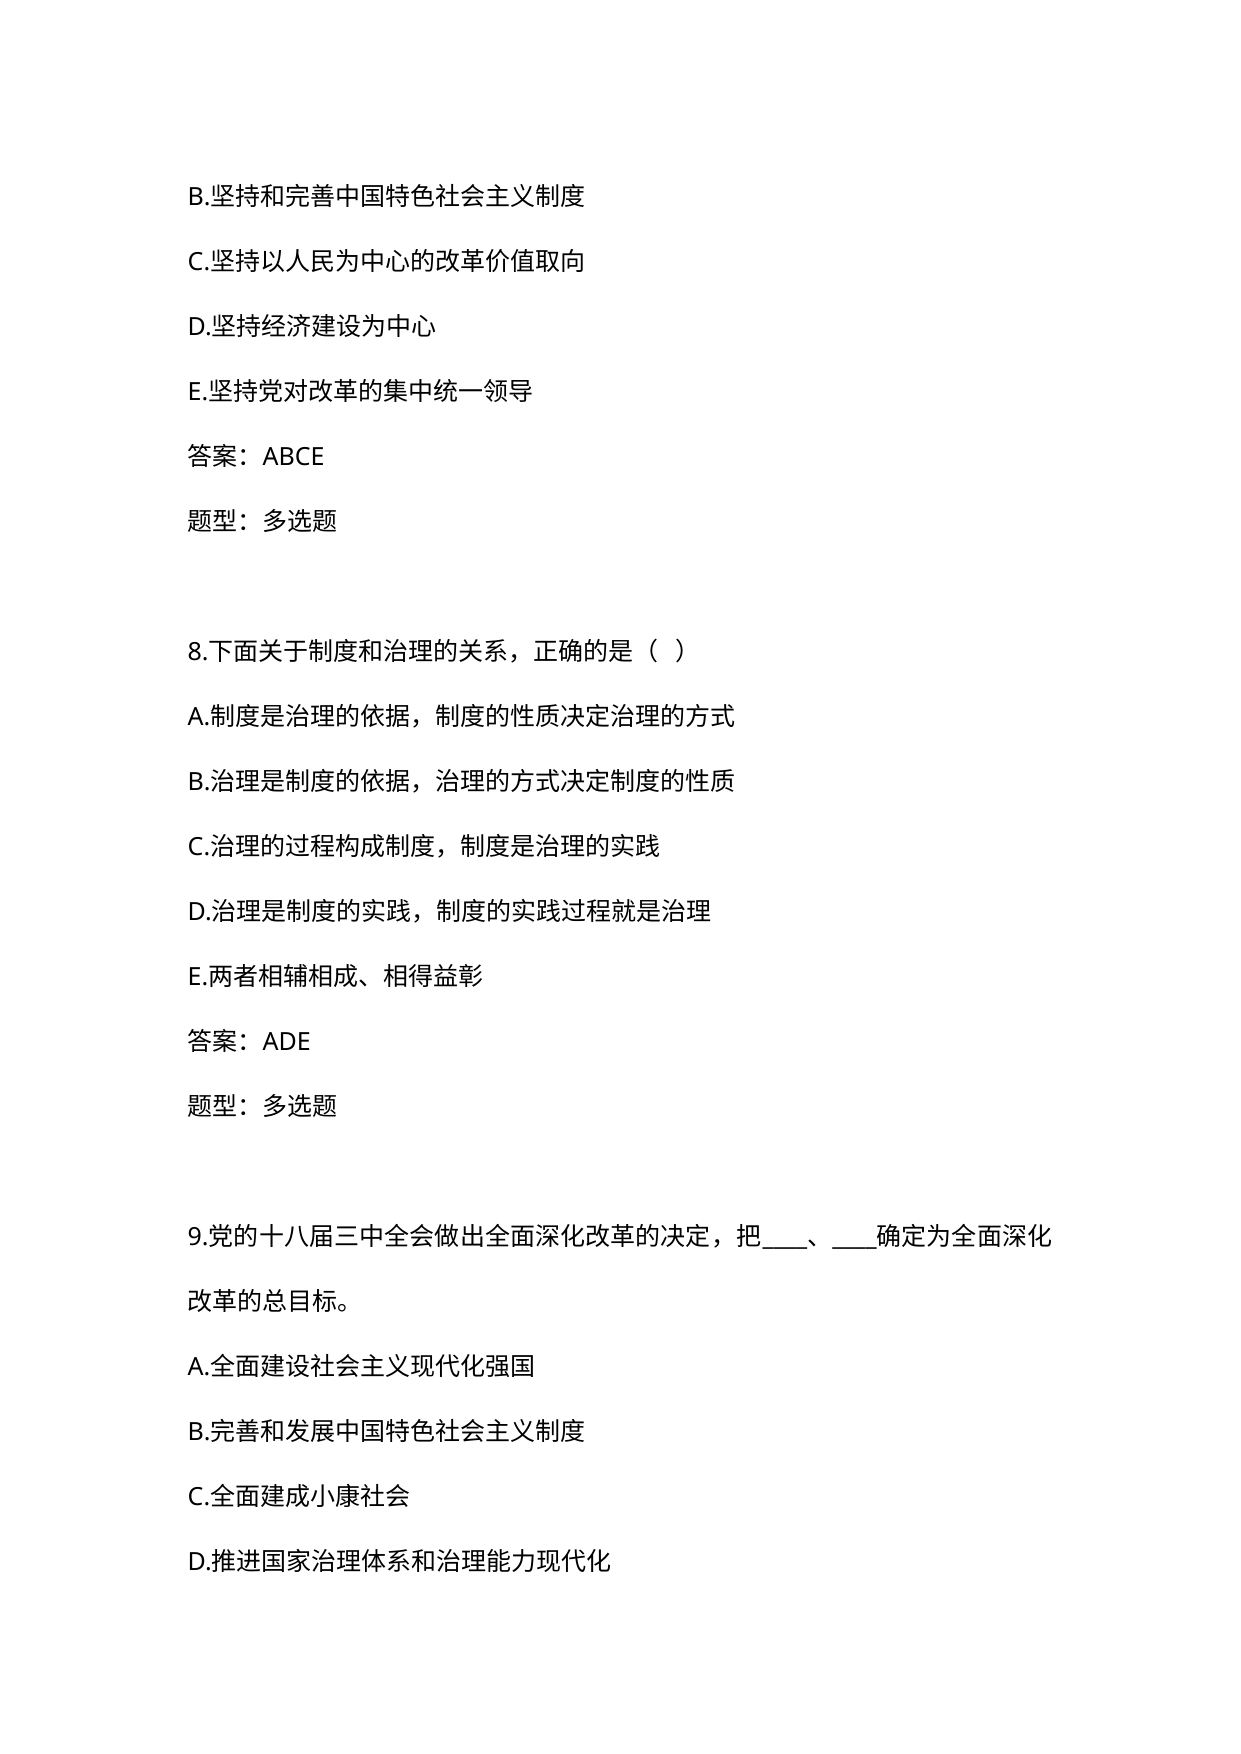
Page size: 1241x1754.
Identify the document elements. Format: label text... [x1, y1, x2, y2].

text C.全面建成小康社会 [187, 1462, 1053, 1527]
text E.坚持党对改革的集中统一领导 [187, 357, 1053, 422]
text C.坚持以人民为中心的改革价值取向 [187, 227, 1053, 292]
text E.两者相辅相成、相得益彰 [187, 942, 1053, 1007]
text D.治理是制度的实践，制度的实践过程就是治理 [187, 877, 1053, 942]
text D.坚持经济建设为中心 [187, 292, 1053, 357]
text 题型：多选题 [187, 1072, 1053, 1137]
text B.坚持和完善中国特色社会主义制度 [187, 162, 1053, 227]
text B.治理是制度的依据，治理的方式决定制度的性质 [187, 747, 1053, 812]
text 9.党的十八届三中全会做出全面深化改革的决定，把____、____确定为全面深化改革的总目标。 [187, 1202, 1053, 1332]
text 答案：ABCE [187, 422, 1053, 487]
text 8.下面关于制度和治理的关系，正确的是（ ） [187, 617, 1053, 682]
text 答案：ADE [187, 1007, 1053, 1072]
text D.推进国家治理体系和治理能力现代化 [187, 1527, 1053, 1592]
text A.制度是治理的依据，制度的性质决定治理的方式 [187, 682, 1053, 747]
text A.全面建设社会主义现代化强国 [187, 1332, 1053, 1397]
text C.治理的过程构成制度，制度是治理的实践 [187, 812, 1053, 877]
text 题型：多选题 [187, 487, 1053, 552]
text B.完善和发展中国特色社会主义制度 [187, 1397, 1053, 1462]
